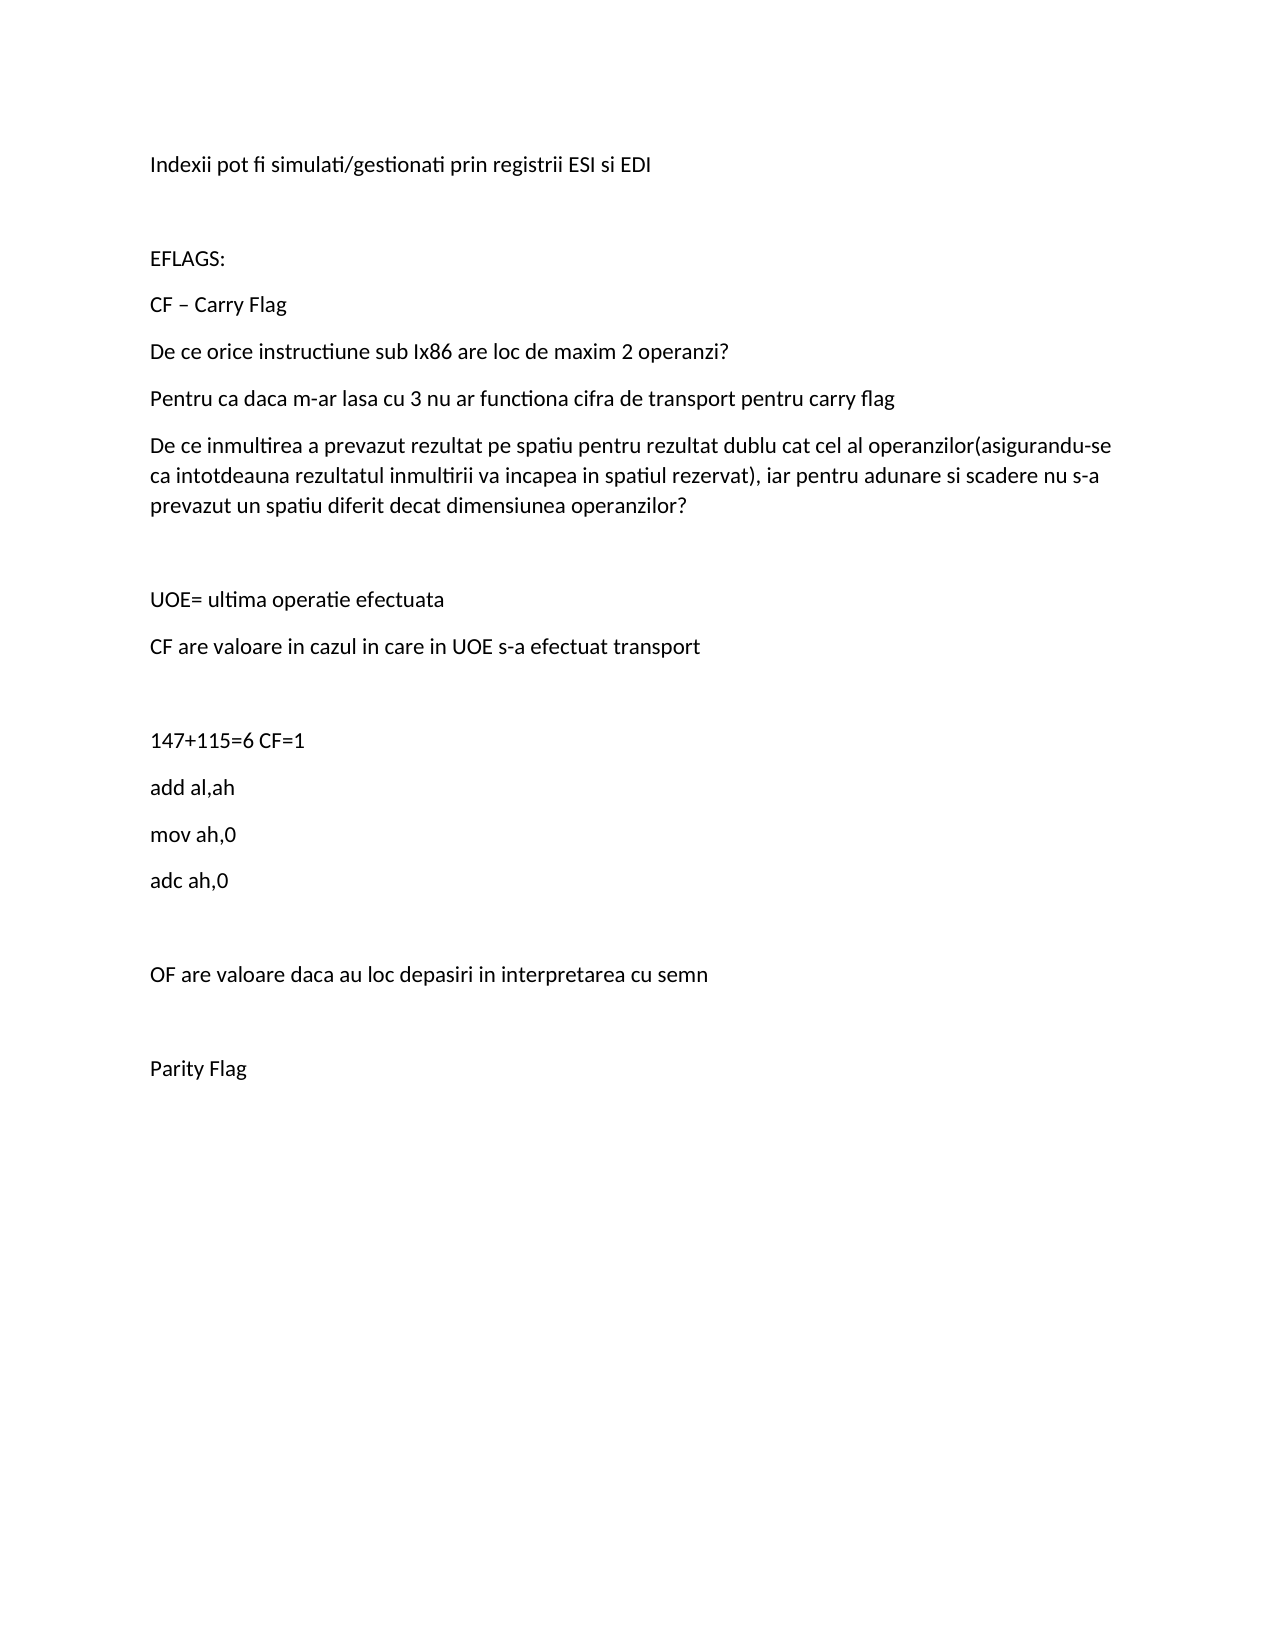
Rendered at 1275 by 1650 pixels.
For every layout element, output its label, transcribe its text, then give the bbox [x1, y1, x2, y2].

text De ce inmultirea a prevazut rezultat pe spatiu pentru rezultat dublu cat cel al operanzilor(asigurandu-se ca intotdeauna rezultatul inmultirii va incapea in spatiul rezervat), iar pentru adunare si scadere nu s-a prevazut un spatiu diferit decat dimensiunea operanzilor? [150, 431, 1125, 520]
text CF – Carry Flag [150, 291, 1125, 319]
text Parity Flag [150, 1054, 1125, 1082]
text 147+115=6 CF=1 [150, 726, 1125, 754]
text Pentru ca daca m-ar lasa cu 3 nu ar functiona cifra de transport pentru carry flag [150, 384, 1125, 412]
text Indexii pot fi simulati/gestionati prin registrii ESI si EDI [150, 150, 1125, 178]
text De ce orice instructiune sub Ix86 are loc de maxim 2 operanzi? [150, 337, 1125, 366]
text CF are valoare in cazul in care in UOE s-a efectuat transport [150, 632, 1125, 660]
text adc ah,0 [150, 867, 1125, 895]
text UOE= ultima operatie efectuata [150, 585, 1125, 613]
text EFLAGS: [150, 244, 1125, 272]
text OF are valoare daca au loc depasiri in interpretarea cu semn [150, 960, 1125, 988]
text mov ah,0 [150, 820, 1125, 848]
text add al,ah [150, 773, 1125, 801]
